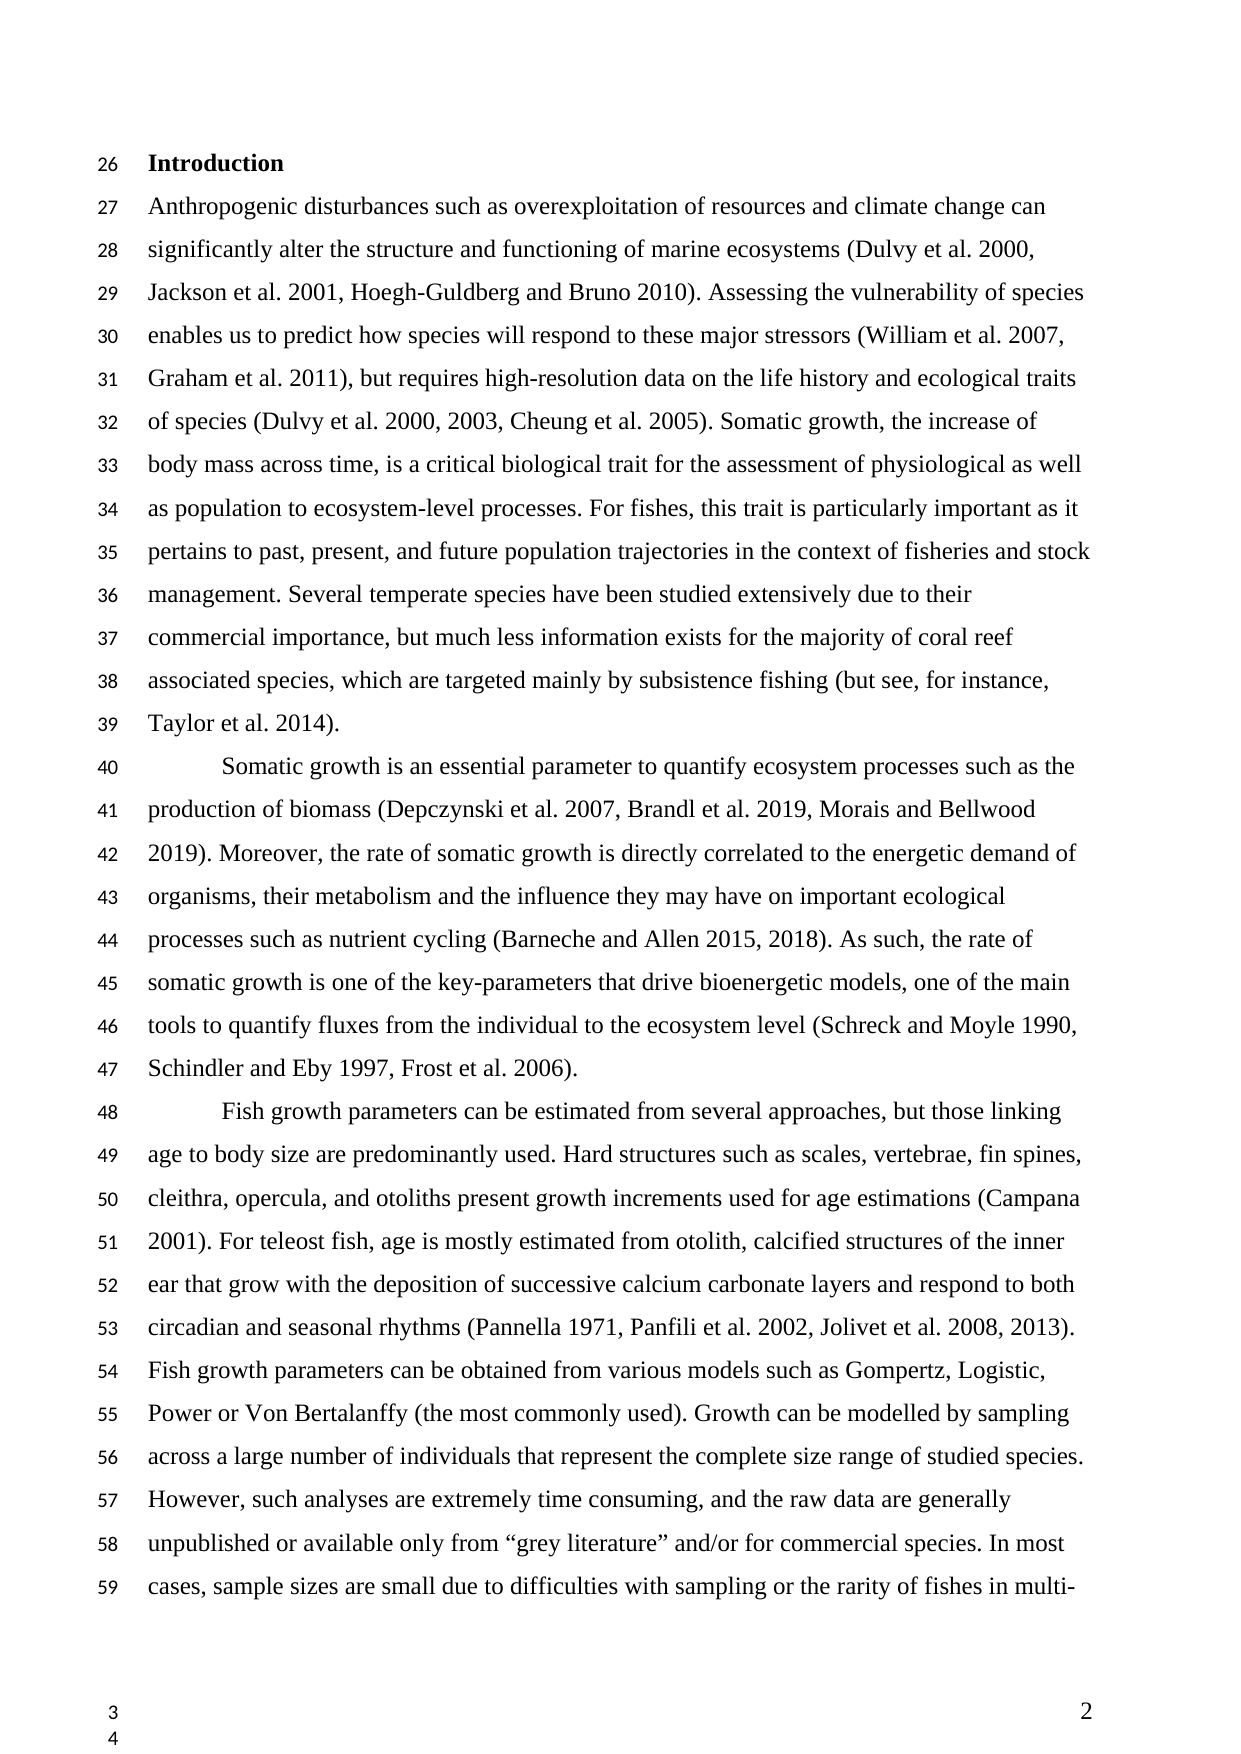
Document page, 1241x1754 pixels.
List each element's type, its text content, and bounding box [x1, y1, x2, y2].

text Somatic growth is an essential parameter to quantify ecosystem processes such as the production of biomass (Depczynski et al. 2007, Brandl et al. 2019, Morais and Bellwood 2019). Moreover, the rate of somatic growth is directly correlated to the energetic demand of organisms, their metabolism and the influence they may have on important ecological processes such as nutrient cycling (Barneche and Allen 2015, 2018). As such, the rate of somatic growth is one of the key-parameters that drive bioenergetic models, one of the main tools to quantify fluxes from the individual to the ecosystem level (Schreck and Moyle 1990, Schindler and Eby 1997, Frost et al. 2006). [148, 751, 1093, 1082]
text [148, 1096, 1093, 1599]
text Anthropogenic disturbances such as overexploitation of resources and climate change can significantly alter the structure and functioning of marine ecosystems (Dulvy et al. 2000, Jackson et al. 2001, Hoegh-Guldberg and Bruno 2010). Assessing the vulnerability of species enables us to predict how species will respond to these major stressors (William et al. 2007, Graham et al. 2011), but requires high-resolution data on the life history and ecological traits of species (Dulvy et al. 2000, 2003, Cheung et al. 2005). Somatic growth, the increase of body mass across time, is a critical biological trait for the assessment of physiological as well as population to ecosystem-level processes. For fishes, this trait is particularly important as it pertains to past, present, and future population trajectories in the context of fisheries and stock management. Several temperate species have been studied extensively due to their commercial importance, but much less information exists for the majority of coral reef associated species, which are targeted mainly by subsistence fishing (but see, for instance, Taylor et al. 2014). [148, 191, 1093, 737]
text Introduction [148, 148, 1093, 176]
